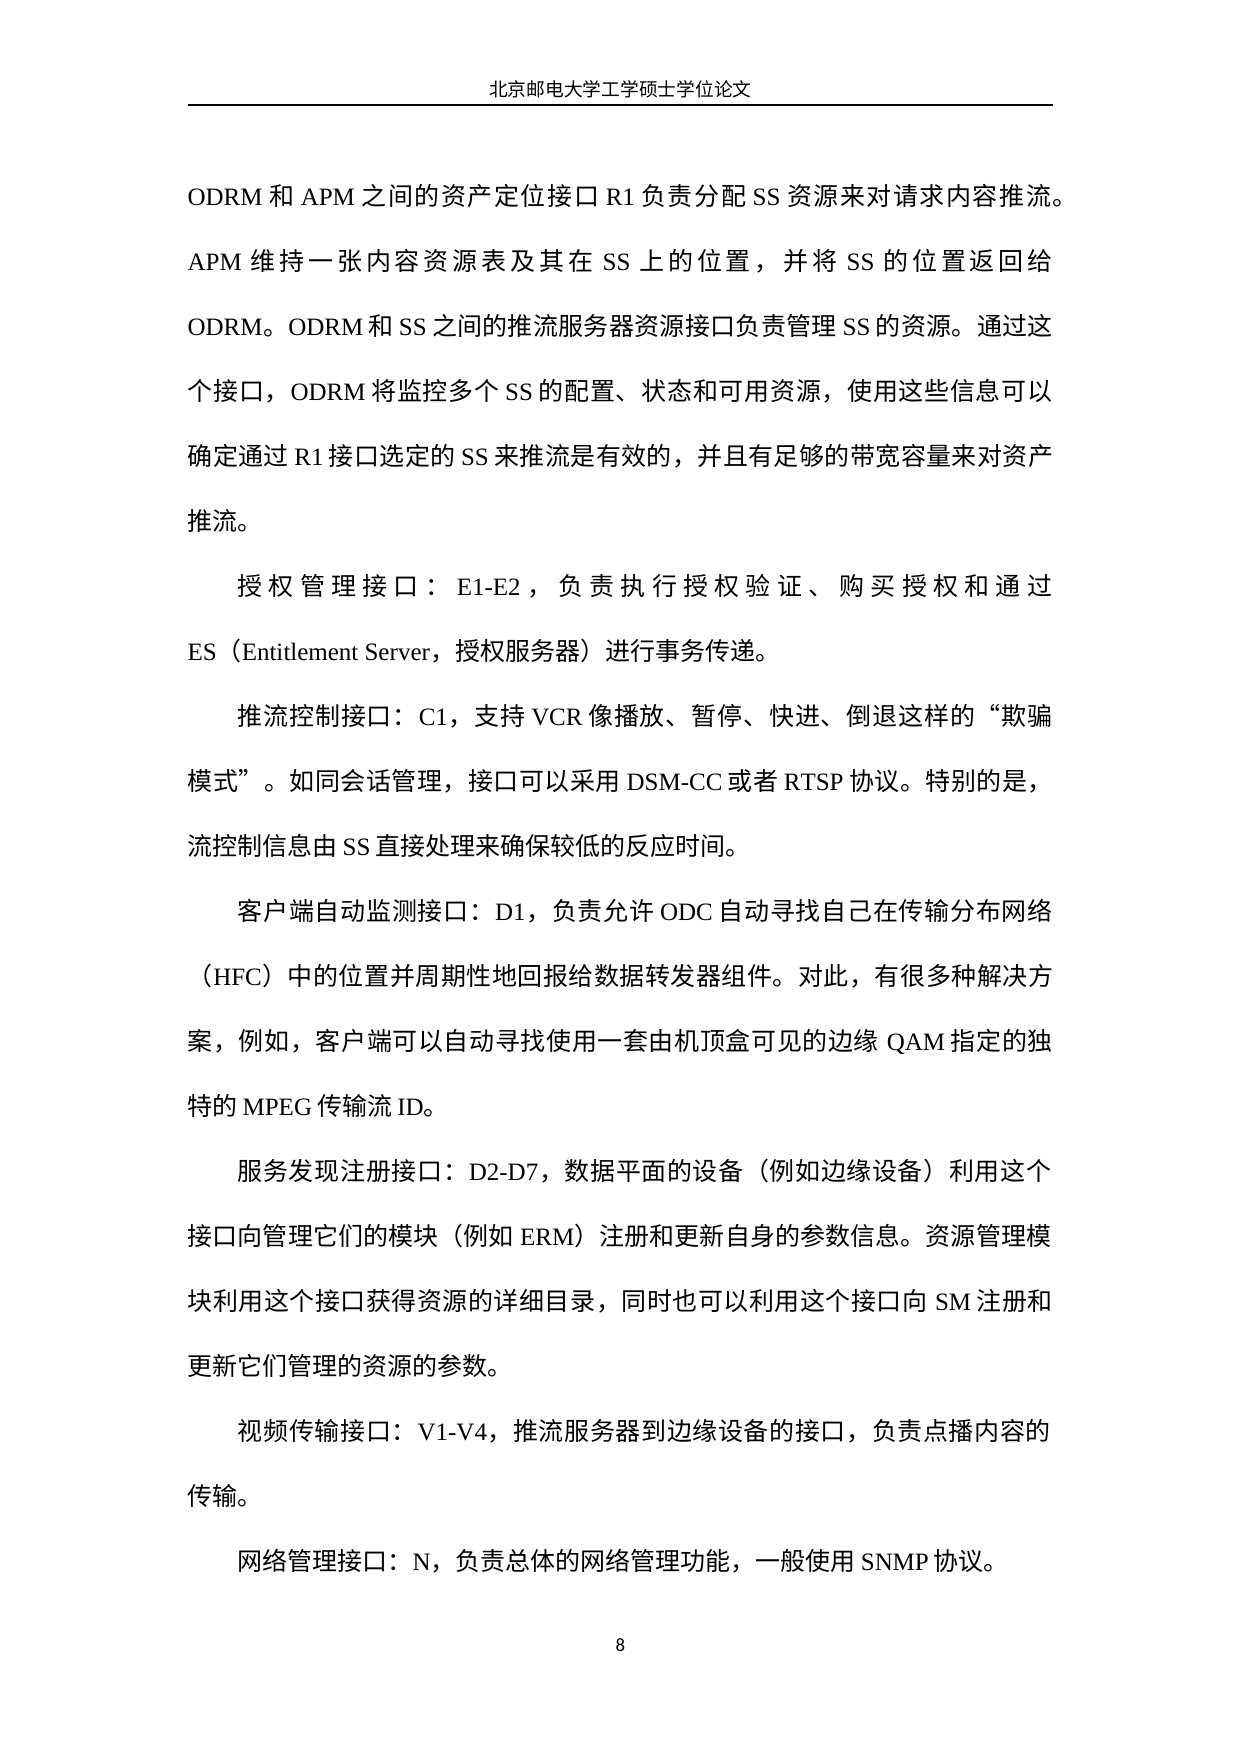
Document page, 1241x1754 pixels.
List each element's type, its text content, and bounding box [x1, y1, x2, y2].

text 网络管理接口：N，负责总体的网络管理功能，一般使用SNMP协议。 [187, 1527, 1053, 1592]
text 推流控制接口：C1，支持VCR像播放、暂停、快进、倒退这样的“欺骗模式”。如同会话管理，接口可以采用DSM-CC或者RTSP协议。特别的是，流控制信息由SS直接处理来确保较低的反应时间。 [187, 682, 1053, 877]
text 授权管理接口：E1-E2，负责执行授权验证、购买授权和通过ES（Entitlement Server，授权服务器）进行事务传递。 [187, 552, 1053, 682]
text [187, 162, 1053, 552]
text 客户端自动监测接口：D1，负责允许ODC自动寻找自己在传输分布网络（HFC）中的位置并周期性地回报给数据转发器组件。对此，有很多种解决方案，例如，客户端可以自动寻找使用一套由机顶盒可见的边缘QAM指定的独特的MPEG传输流ID。 [187, 877, 1053, 1137]
text 视频传输接口：V1-V4，推流服务器到边缘设备的接口，负责点播内容的传输。 [187, 1397, 1053, 1527]
text 服务发现注册接口：D2-D7，数据平面的设备（例如边缘设备）利用这个接口向管理它们的模块（例如ERM）注册和更新自身的参数信息。资源管理模块利用这个接口获得资源的详细目录，同时也可以利用这个接口向SM注册和更新它们管理的资源的参数。 [187, 1137, 1053, 1397]
